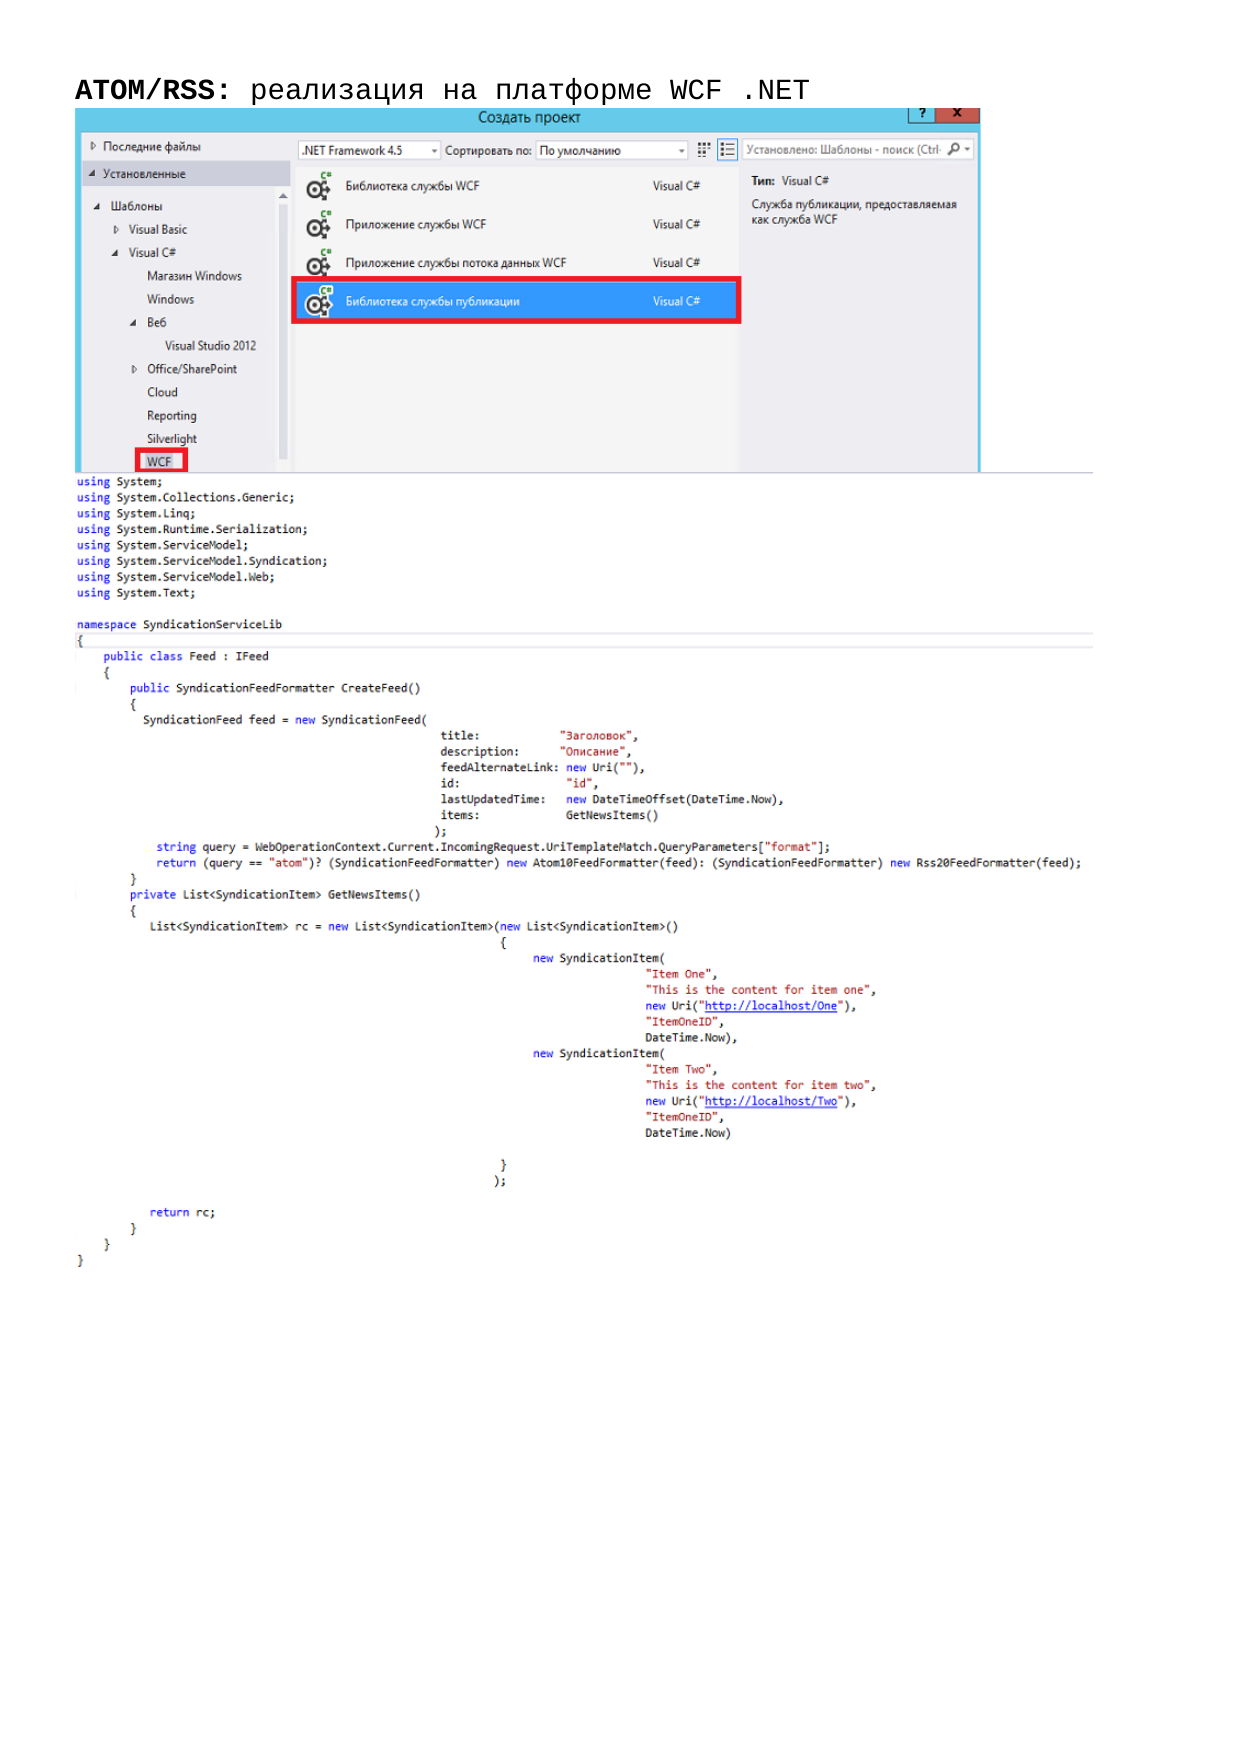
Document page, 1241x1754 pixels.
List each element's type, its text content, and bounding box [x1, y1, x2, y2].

picture [75, 108, 1094, 1268]
list ATOM/RSS: реализация на платформе WCF .NET [75, 75, 1165, 108]
